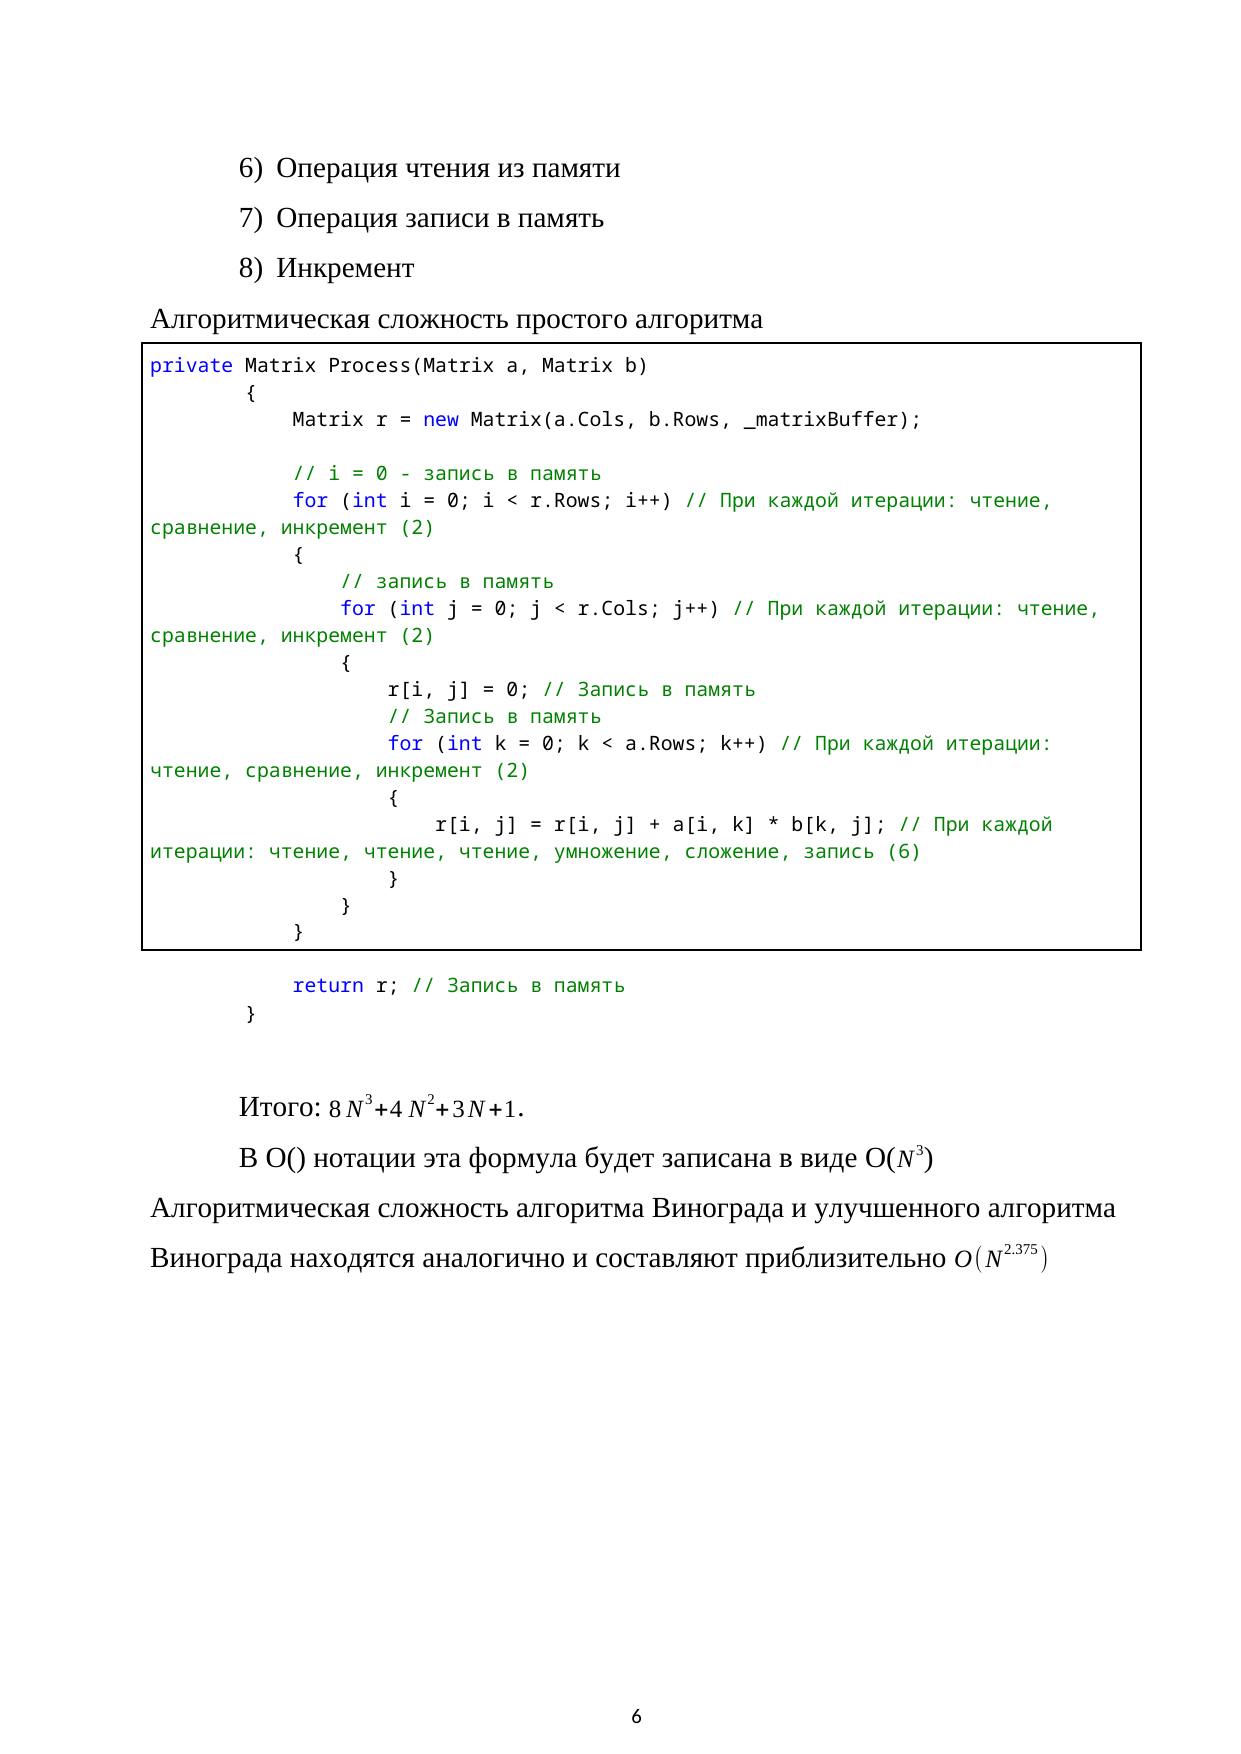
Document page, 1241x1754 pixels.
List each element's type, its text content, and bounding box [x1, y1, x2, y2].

text // Запись в память [150, 702, 1123, 729]
text Алгоритмическая сложность алгоритма Винограда и улучшенного алгоритма Винограда находятся аналогично и составляют приблизительно [150, 1190, 1150, 1274]
text { [150, 783, 1123, 810]
list Операция чтения из памяти [239, 150, 1150, 183]
text r[i, j] = r[i, j] + a[i, k] * b[k, j]; // При каждой итерации: чтение, чтение, чтение, умножение, сложение, запись (6) [150, 810, 1123, 864]
text Matrix r = new Matrix(a.Cols, b.Rows, _matrixBuffer); [150, 405, 1123, 432]
text } [150, 999, 1150, 1026]
text r[i, j] = 0; // Запись в память [150, 675, 1123, 702]
text { [150, 648, 1123, 675]
text { [150, 378, 1123, 405]
text } [150, 918, 1123, 945]
text private Matrix Process(Matrix a, Matrix b) [150, 351, 1123, 378]
text // i = 0 - запись в память [150, 459, 1123, 486]
text Итого: . [150, 1089, 1150, 1123]
text // запись в память [150, 567, 1123, 594]
text return r; // Запись в память [150, 972, 1123, 999]
list Инкремент [239, 251, 1150, 284]
text for (int j = 0; j < r.Cols; j++) // При каждой итерации: чтение, сравнение, инкремент (2) [150, 594, 1123, 648]
text for (int i = 0; i < r.Rows; i++) // При каждой итерации: чтение, сравнение, инкремент (2) [150, 486, 1123, 540]
text for (int k = 0; k < a.Rows; k++) // При каждой итерации: чтение, сравнение, инкремент (2) [150, 729, 1123, 783]
text } [150, 891, 1123, 918]
list Операция записи в память [239, 200, 1150, 234]
text Алгоритмическая сложность простого алгоритма [150, 301, 1150, 334]
text В O() нотации эта формула будет записана в виде O() [150, 1140, 1150, 1173]
text { [150, 540, 1123, 567]
text } [150, 864, 1123, 891]
